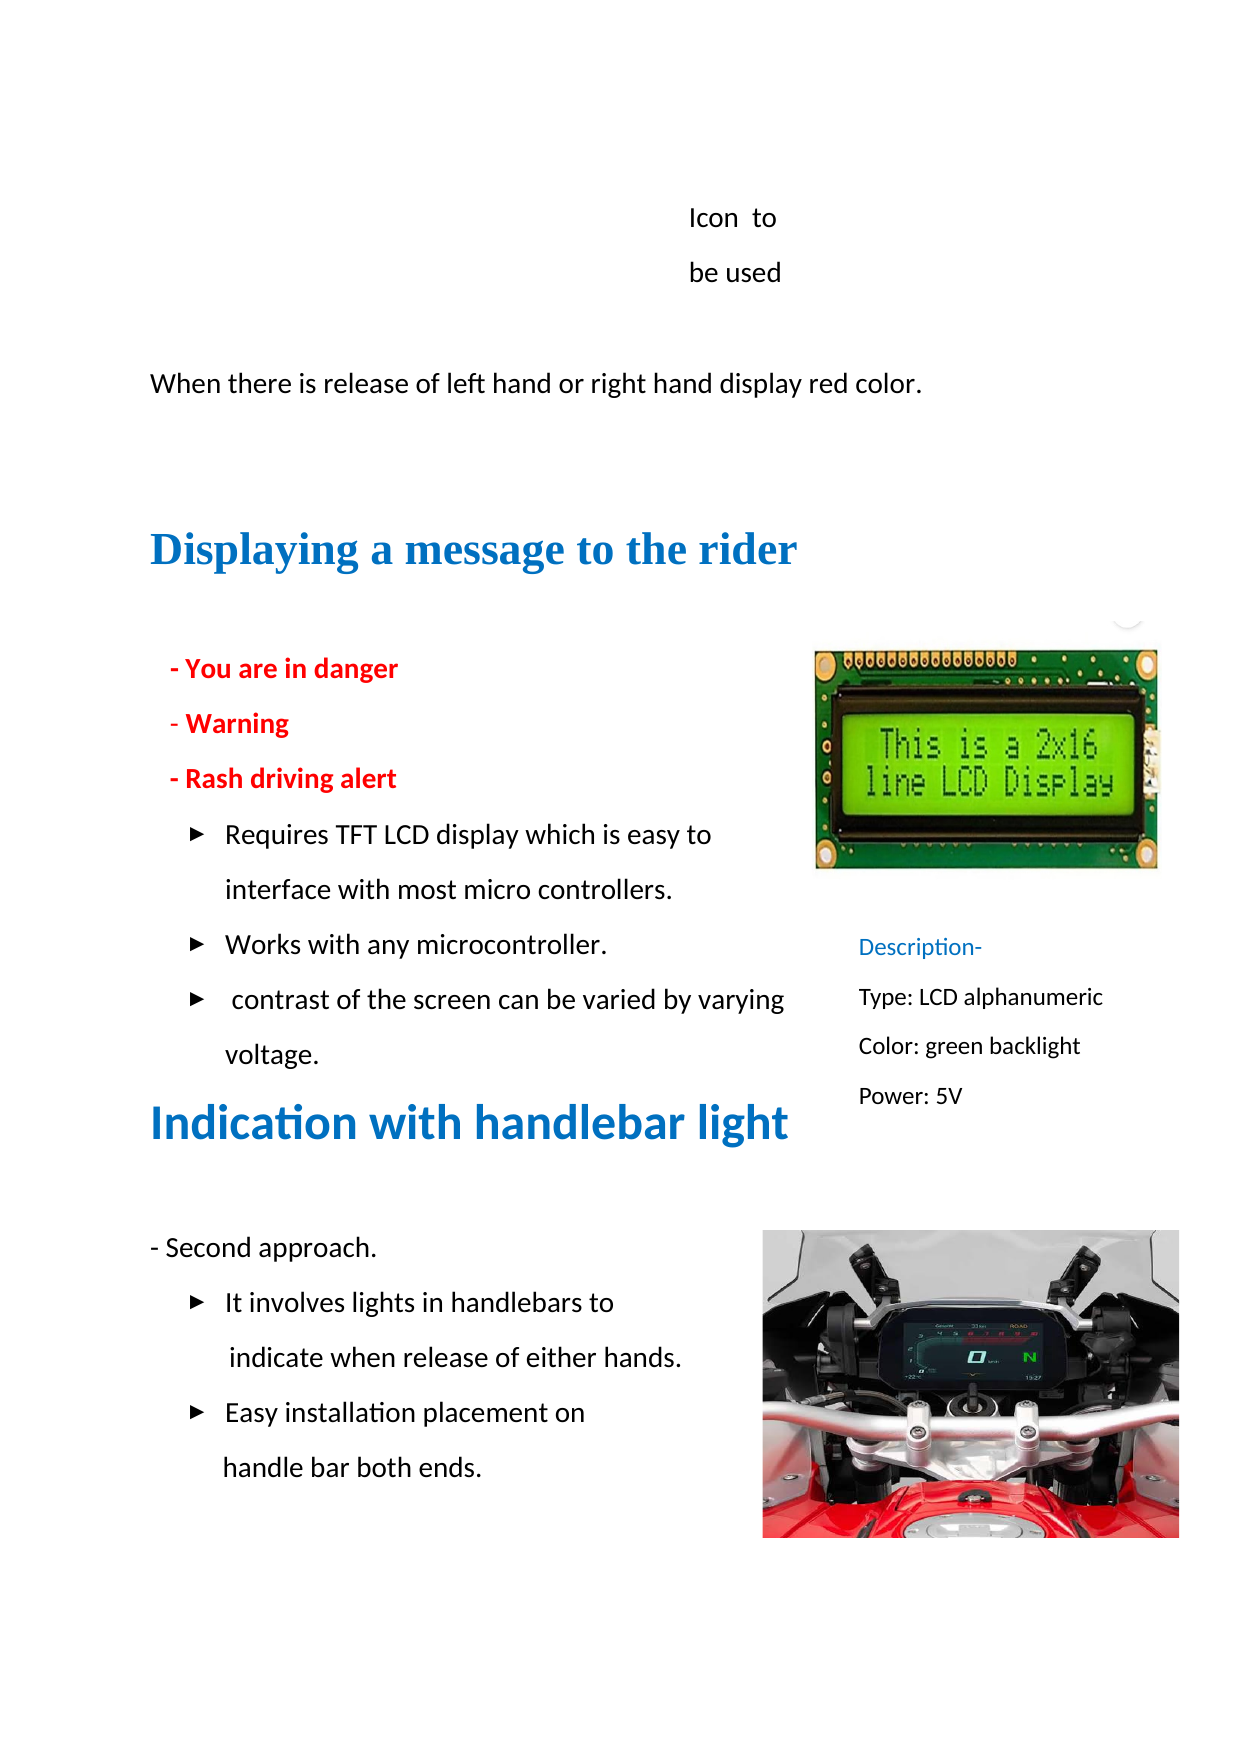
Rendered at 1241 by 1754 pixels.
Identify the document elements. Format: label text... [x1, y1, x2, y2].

text - Second approach. [150, 1229, 1090, 1264]
text Indication with handlebar light [150, 1091, 1090, 1152]
text - Warning [150, 706, 811, 741]
text interface with most micro controllers. [225, 871, 1090, 906]
text - You are in danger [150, 650, 811, 686]
text - Rash driving alert [150, 761, 811, 796]
list Easy installation placement on [187, 1394, 762, 1430]
text indicate when release of either hands. [150, 1339, 762, 1375]
list Works with any microcontroller. [187, 926, 1090, 962]
picture [762, 1230, 1180, 1538]
text voltage. [225, 1036, 1090, 1072]
text Displaying a message to the rider [150, 522, 1090, 574]
picture [811, 621, 1162, 897]
text handle bar both ends. [150, 1449, 762, 1485]
list Requires TFT LCD display which is easy to [187, 816, 811, 851]
list It involves lights in handlebars to [187, 1284, 762, 1319]
text When there is release of left hand or right hand display red color. [150, 365, 1090, 400]
list contrast of the screen can be varied by varying [187, 981, 1090, 1017]
